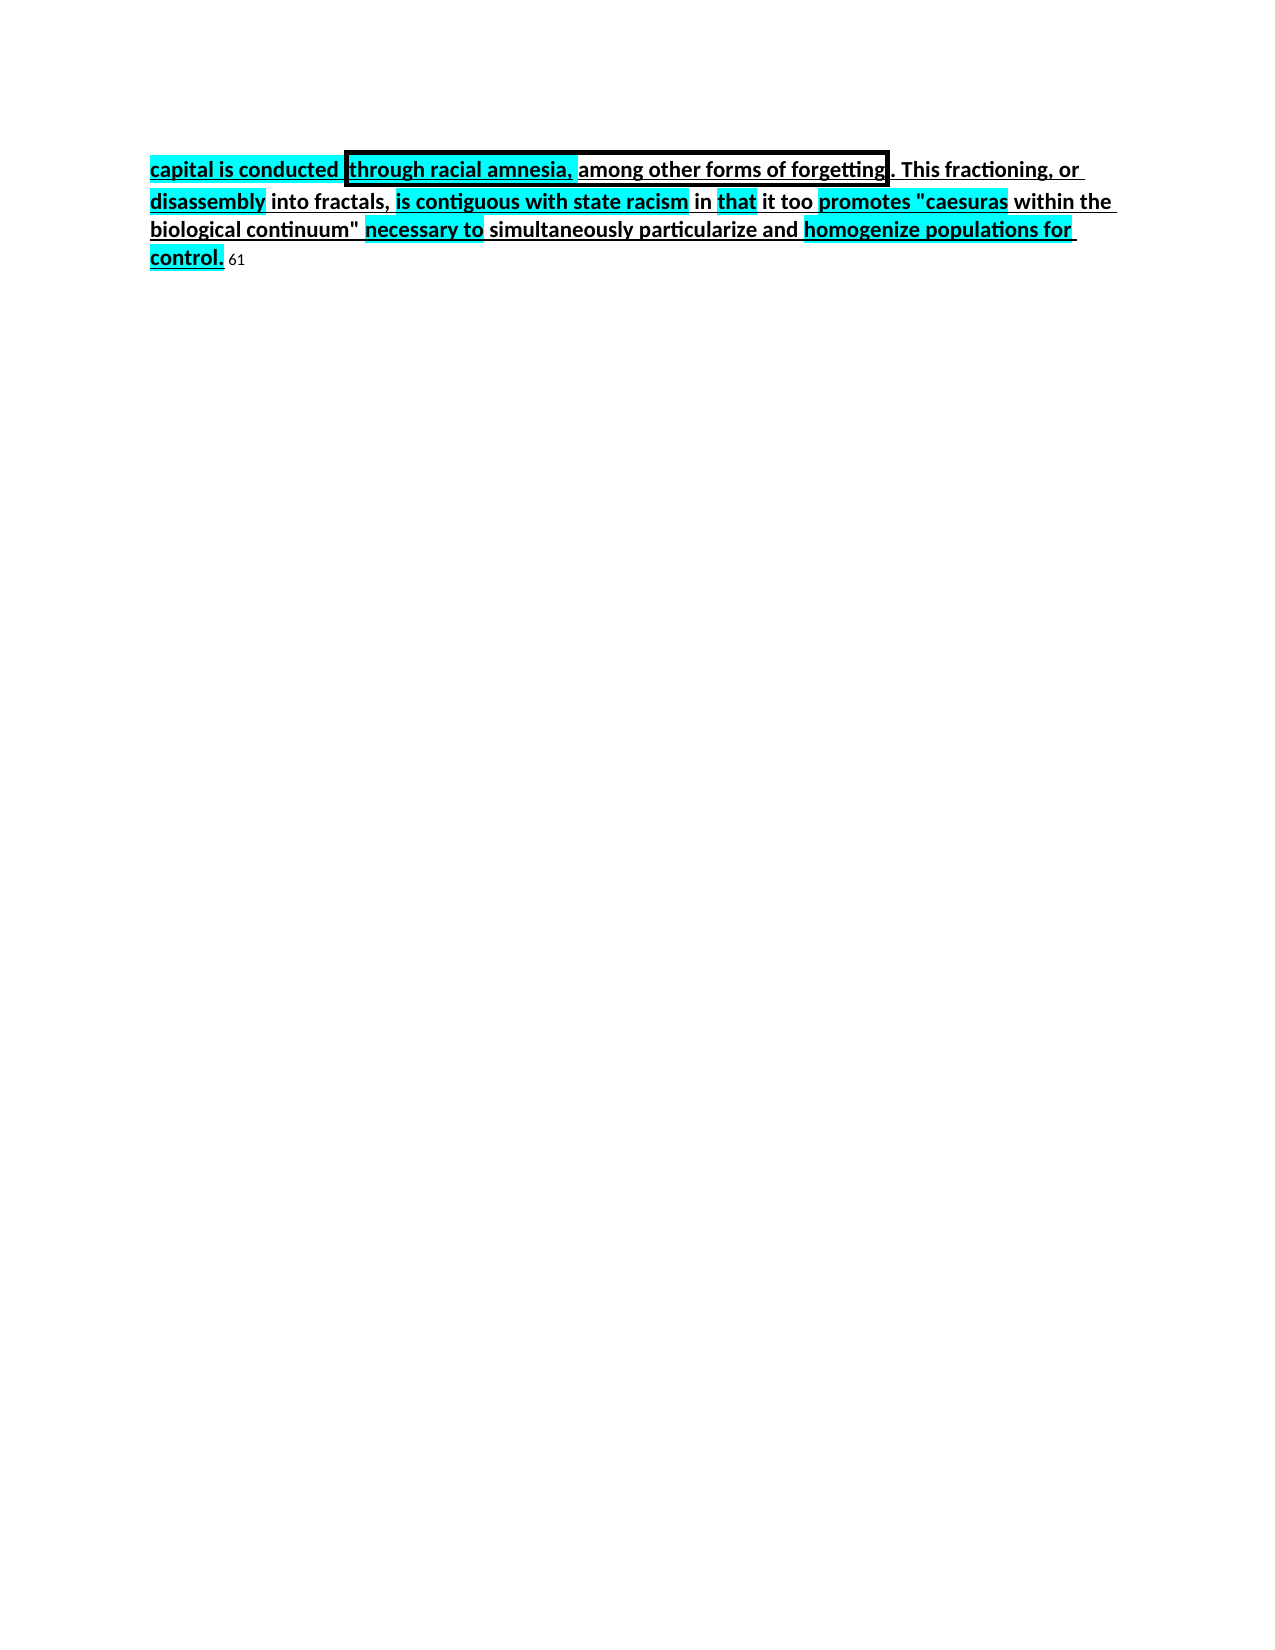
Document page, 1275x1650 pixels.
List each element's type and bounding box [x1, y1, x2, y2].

text [150, 150, 1125, 271]
